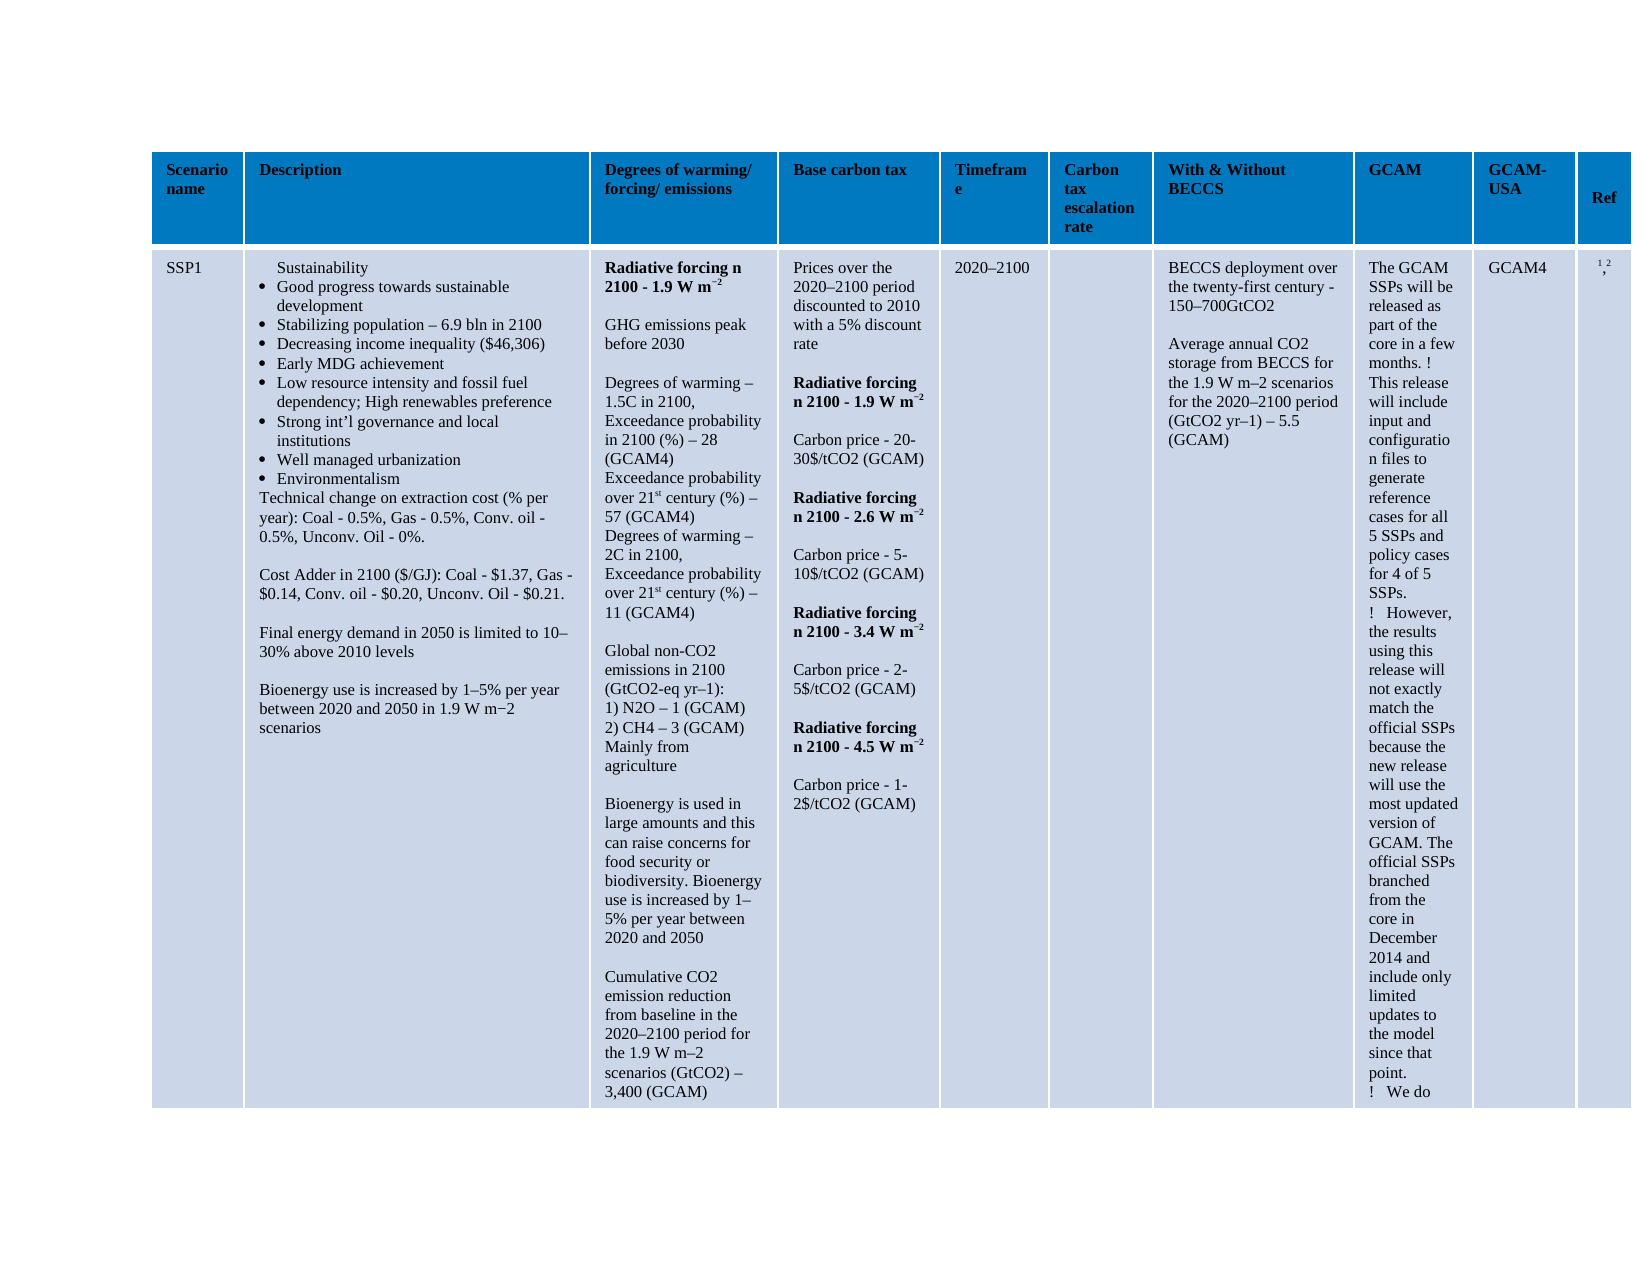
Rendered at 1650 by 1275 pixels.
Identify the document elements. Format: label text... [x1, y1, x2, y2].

table_header Description [245, 152, 589, 244]
table_header GCAM-USA [1474, 152, 1575, 244]
table_header Timeframe [941, 152, 1048, 244]
table_cell 1,2 [1578, 250, 1631, 1108]
table_header Ref [1578, 152, 1631, 244]
table_cell SSP1 [152, 250, 243, 1108]
table_header Scenario name [152, 152, 243, 244]
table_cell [1154, 250, 1353, 1108]
table_header Degrees of warming/ forcing/ emissions [591, 152, 777, 244]
table_header With & Without BECCS [1154, 152, 1353, 244]
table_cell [245, 250, 589, 1108]
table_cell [779, 250, 939, 1108]
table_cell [1355, 250, 1472, 1108]
table_cell GCAM4 [1474, 250, 1575, 1108]
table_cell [591, 250, 777, 1108]
table_header Base carbon tax [779, 152, 939, 244]
table_cell 2020–2100 [941, 250, 1048, 1108]
table_cell [1050, 250, 1152, 1108]
table_header Carbon tax escalation rate [1050, 152, 1152, 244]
table_header GCAM [1355, 152, 1472, 244]
